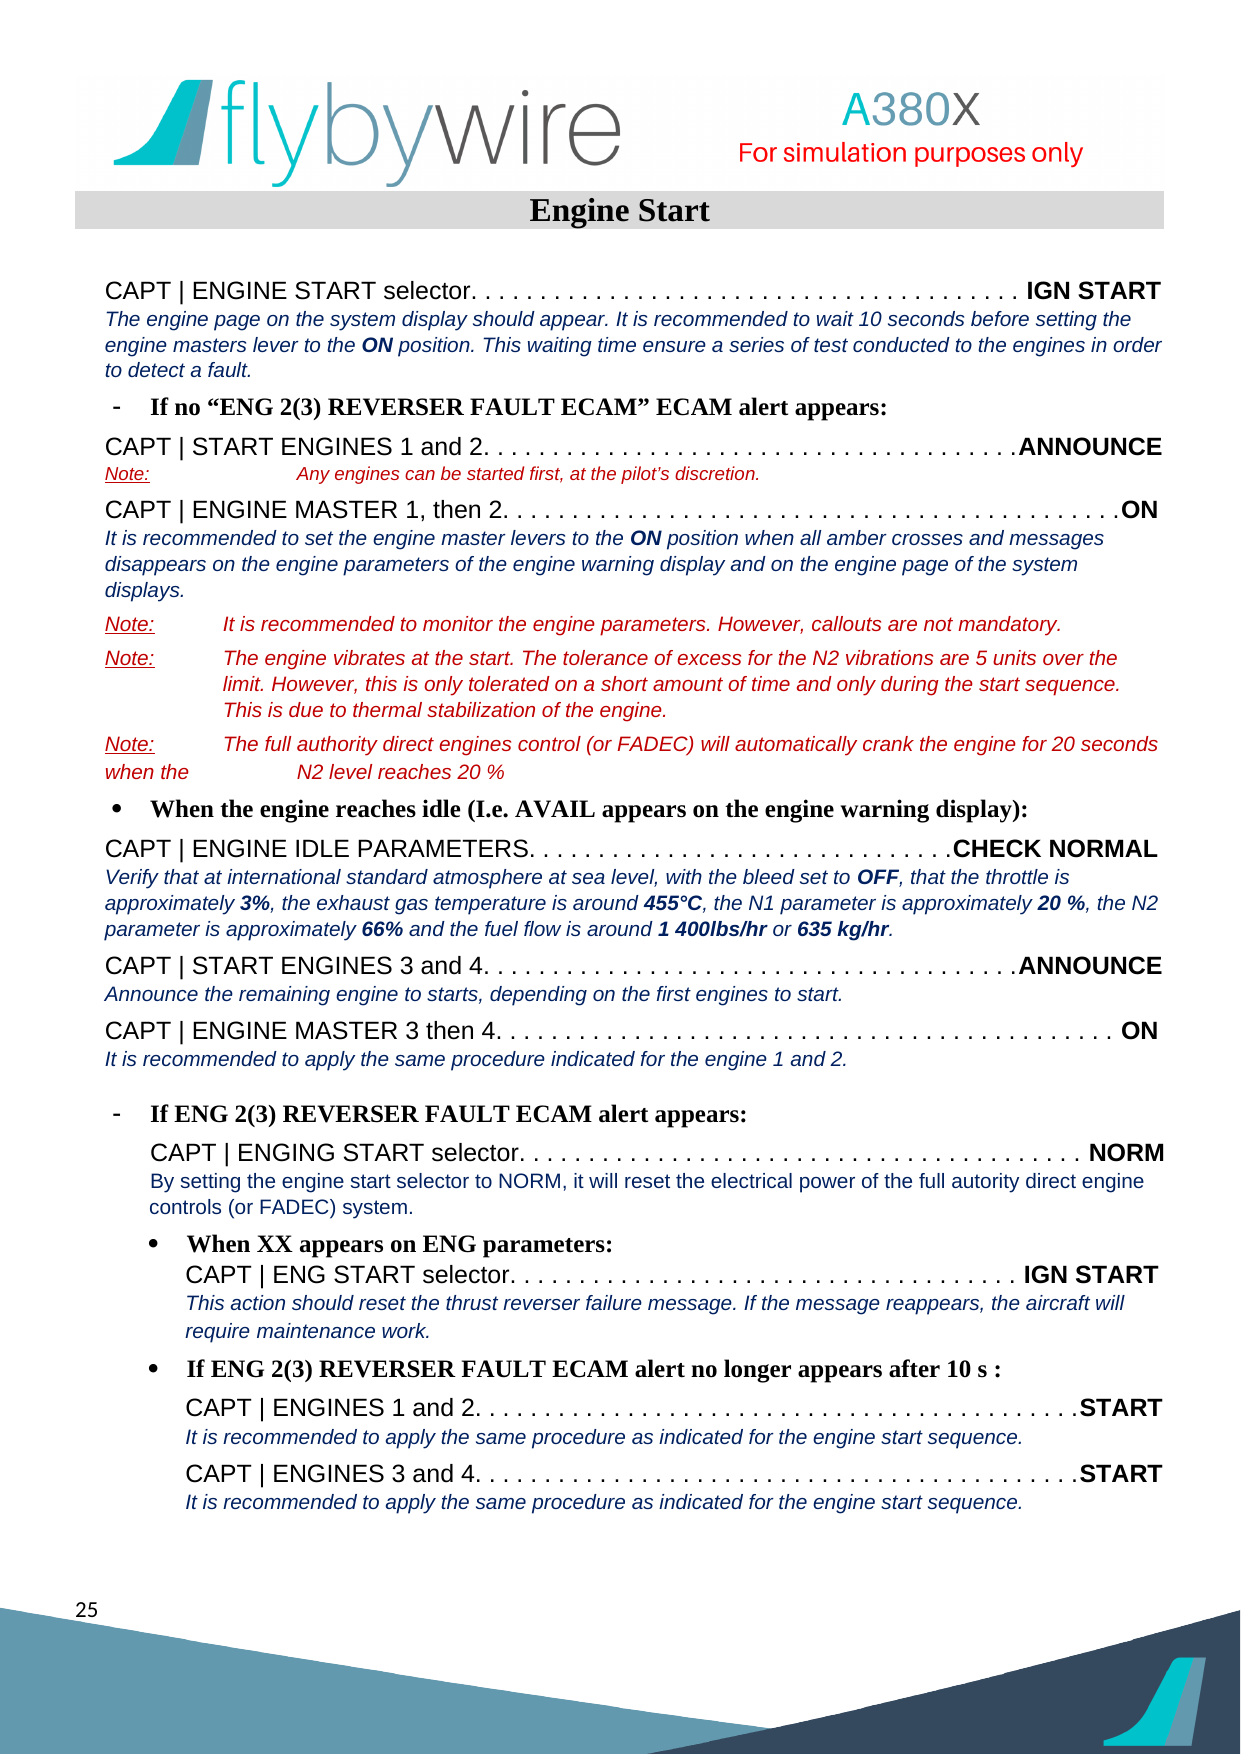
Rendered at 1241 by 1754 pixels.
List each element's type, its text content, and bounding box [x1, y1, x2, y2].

table_header Engine Start [75, 191, 1164, 229]
text Note: The full authority direct engines control (or FADEC) will automatically crank the engine for 20 seconds when the N2 level reaches 20 % [104, 732, 1165, 784]
text By setting the engine start selector to NORM, it will reset the electrical power of the full autority direct engine controls (or FADEC) system. [149, 1169, 1165, 1219]
list When the engine reaches idle (I.e. AVAIL appears on the engine warning display): [112, 794, 1165, 823]
text Note: It is recommended to monitor the engine parameters. However, callouts are not mandatory. [104, 612, 1165, 636]
text Announce the remaining engine to starts, depending on the first engines to start. [104, 982, 1165, 1006]
text Note: Any engines can be started first, at the pilot’s discretion. [104, 463, 1165, 484]
list When XX appears on ENG parameters: [149, 1229, 1165, 1258]
picture [0, 1606, 1241, 1754]
text This action should reset the thrust reverser failure message. If the message reappears, the aircraft will require maintenance work. [185, 1291, 1165, 1344]
text CAPT | ENGINE MASTER 3 then 4. . . . . . . . . . . . . . . . . . . . . . . . . . . . . . . . . . . . . . . . . . . . . ON [104, 1016, 1165, 1045]
text The engine page on the system display should appear. It is recommended to wait 10 seconds before setting the engine masters lever to the ON position. This waiting time ensure a series of test conducted to the engines in order to detect a fault. [104, 307, 1165, 382]
picture [75, 73, 1165, 191]
text CAPT | ENGINE IDLE PARAMETERS. . . . . . . . . . . . . . . . . . . . . . . . . . . . . . .CHECK NORMAL [104, 834, 1165, 863]
text Note: The engine vibrates at the start. The tolerance of excess for the N2 vibrations are 5 units over the limit. However, this is only tolerated on a short amount of time and only during the start sequence. This is due to thermal stabilization of the engine. [104, 646, 1165, 722]
text It is recommended to apply the same procedure as indicated for the engine start sequence. [149, 1490, 1165, 1514]
text CAPT | START ENGINES 1 and 2. . . . . . . . . . . . . . . . . . . . . . . . . . . . . . . . . . . . . . .ANNOUNCE [104, 432, 1165, 461]
text CAPT | ENGINE MASTER 1, then 2. . . . . . . . . . . . . . . . . . . . . . . . . . . . . . . . . . . . . . . . . . . . .ON [104, 495, 1165, 524]
list If ENG 2(3) REVERSER FAULT ECAM alert no longer appears after 10 s : [149, 1354, 1165, 1383]
text It is recommended to apply the same procedure indicated for the engine 1 and 2. [104, 1047, 1165, 1071]
text CAPT | ENGING START selector. . . . . . . . . . . . . . . . . . . . . . . . . . . . . . . . . . . . . . . . . NORM [104, 1138, 1165, 1167]
text It is recommended to set the engine master levers to the ON position when all amber crosses and messages disappears on the engine parameters of the engine warning display and on the engine page of the system displays. [104, 526, 1165, 602]
text CAPT | ENGINES 3 and 4. . . . . . . . . . . . . . . . . . . . . . . . . . . . . . . . . . . . . . . . . . . .START [111, 1459, 1165, 1487]
text CAPT | ENGINE START selector. . . . . . . . . . . . . . . . . . . . . . . . . . . . . . . . . . . . . . . . IGN START [104, 276, 1165, 304]
text CAPT | ENG START selector. . . . . . . . . . . . . . . . . . . . . . . . . . . . . . . . . . . . . IGN START [111, 1260, 1165, 1289]
list If ENG 2(3) REVERSER FAULT ECAM alert appears: [112, 1099, 1165, 1127]
list If no “ENG 2(3) REVERSER FAULT ECAM” ECAM alert appears: [112, 392, 1165, 421]
text CAPT | START ENGINES 3 and 4. . . . . . . . . . . . . . . . . . . . . . . . . . . . . . . . . . . . . . .ANNOUNCE [104, 951, 1165, 979]
text It is recommended to apply the same procedure as indicated for the engine start sequence. [149, 1424, 1165, 1448]
text Verify that at international standard atmosphere at sea level, with the bleed set to OFF, that the throttle is approximately 3%, the exhaust gas temperature is around 455°C, the N1 parameter is approximately 20 %, the N2 parameter is approximately 66% and the fuel flow is around 1 400lbs/hr or 635 kg/hr. [104, 865, 1165, 941]
text CAPT | ENGINES 1 and 2. . . . . . . . . . . . . . . . . . . . . . . . . . . . . . . . . . . . . . . . . . . .START [111, 1393, 1165, 1422]
